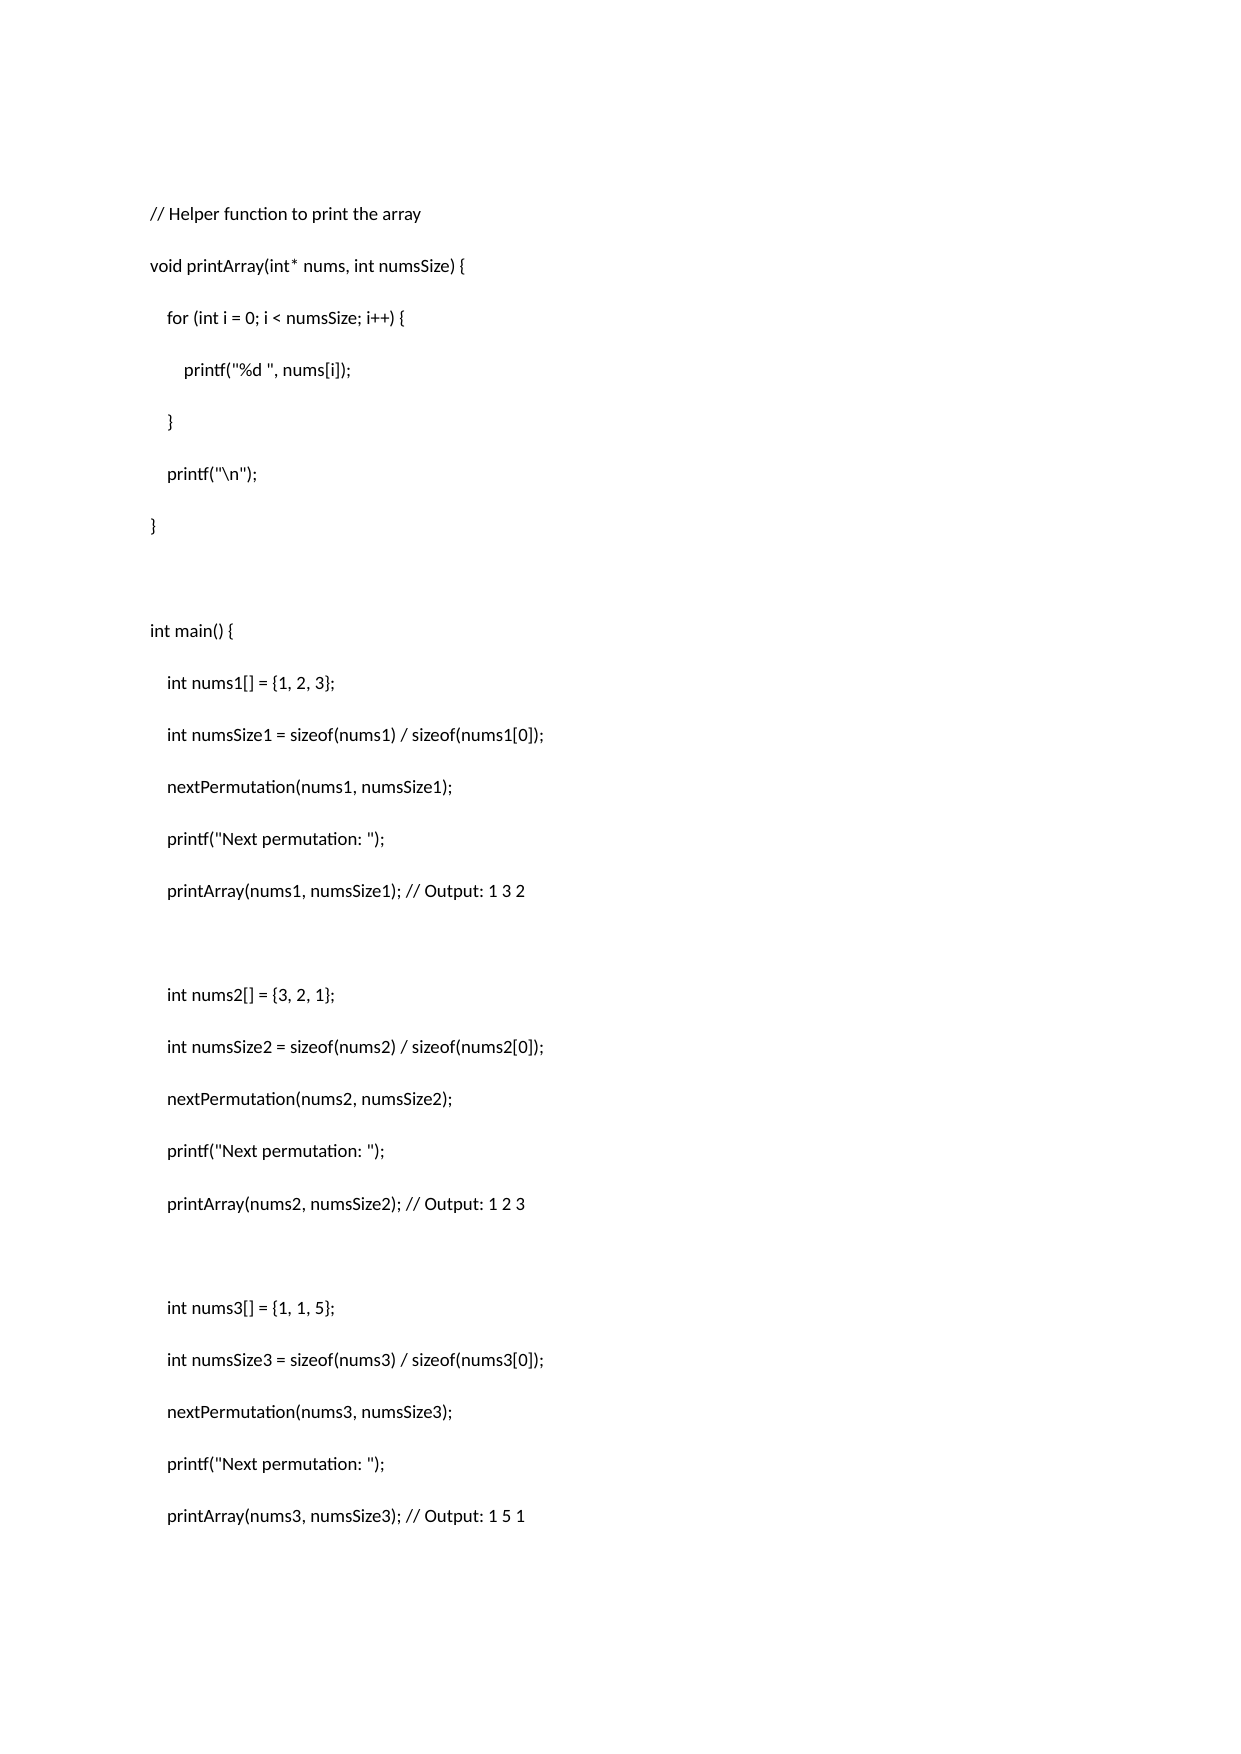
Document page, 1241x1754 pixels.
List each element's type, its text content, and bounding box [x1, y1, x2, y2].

text printf("%d ", nums[i]); [150, 358, 1090, 381]
text } [150, 410, 1090, 433]
text int nums1[] = {1, 2, 3}; [150, 671, 1090, 694]
text int nums3[] = {1, 1, 5}; [150, 1296, 1090, 1319]
text } [150, 514, 1090, 537]
text int numsSize2 = sizeof(nums2) / sizeof(nums2[0]); [150, 1035, 1090, 1058]
text printf("Next permutation: "); [150, 1452, 1090, 1475]
text nextPermutation(nums3, numsSize3); [150, 1400, 1090, 1423]
text printArray(nums2, numsSize2); // Output: 1 2 3 [150, 1192, 1090, 1214]
text void printArray(int* nums, int numsSize) { [150, 254, 1090, 277]
text printf("Next permutation: "); [150, 1139, 1090, 1162]
text int numsSize3 = sizeof(nums3) / sizeof(nums3[0]); [150, 1348, 1090, 1371]
text for (int i = 0; i < numsSize; i++) { [150, 306, 1090, 329]
text int main() { [150, 619, 1090, 642]
text printArray(nums3, numsSize3); // Output: 1 5 1 [150, 1504, 1090, 1527]
text nextPermutation(nums2, numsSize2); [150, 1087, 1090, 1110]
text printf("\n"); [150, 462, 1090, 485]
text printArray(nums1, numsSize1); // Output: 1 3 2 [150, 879, 1090, 902]
text nextPermutation(nums1, numsSize1); [150, 775, 1090, 798]
text int nums2[] = {3, 2, 1}; [150, 983, 1090, 1006]
text printf("Next permutation: "); [150, 827, 1090, 850]
text int numsSize1 = sizeof(nums1) / sizeof(nums1[0]); [150, 723, 1090, 746]
text // Helper function to print the array [150, 202, 1090, 225]
